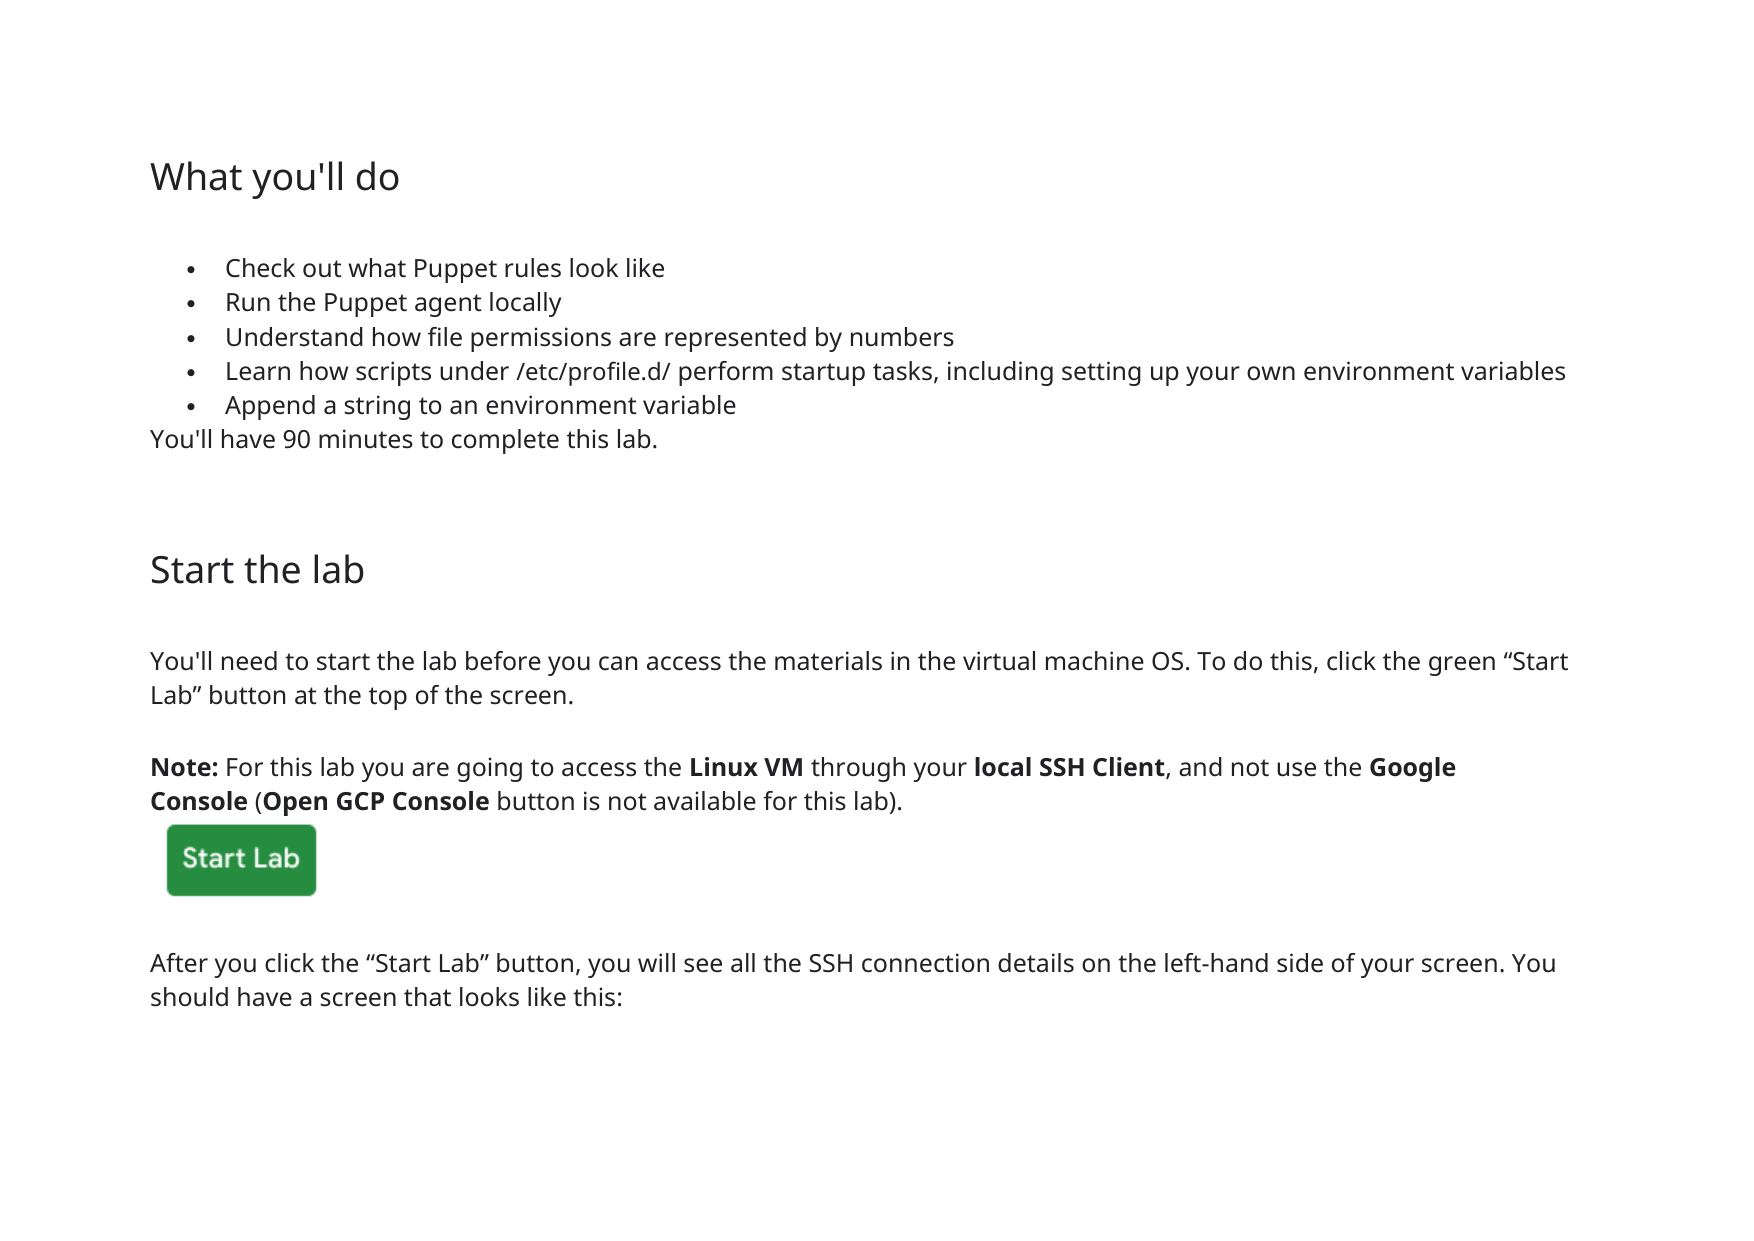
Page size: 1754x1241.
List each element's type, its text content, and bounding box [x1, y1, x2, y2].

list Run the Puppet agent locally [187, 285, 1604, 319]
list Check out what Puppet rules look like [187, 251, 1604, 285]
list Learn how scripts under /etc/profile.d/ perform startup tasks, including setting up your own environment variables [187, 353, 1604, 387]
text After you click the “Start Lab” button, you will see all the SSH connection details on the left-hand side of your screen. You should have a screen that looks like this: [150, 946, 1604, 1014]
text What you'll do [150, 150, 1604, 201]
text You'll need to start the lab before you can access the materials in the virtual machine OS. To do this, click the green “Start Lab” button at the top of the screen. [150, 644, 1604, 712]
picture [150, 817, 329, 909]
text You'll have 90 minutes to complete this lab. [150, 421, 1604, 455]
text Start the lab [150, 543, 1604, 594]
text Note: For this lab you are going to access the Linux VM through your local SSH Client, and not use the Google Console (Open GCP Console button is not available for this lab). [150, 749, 1604, 818]
list Understand how file permissions are represented by numbers [187, 319, 1604, 353]
list Append a string to an environment variable [187, 387, 1604, 421]
